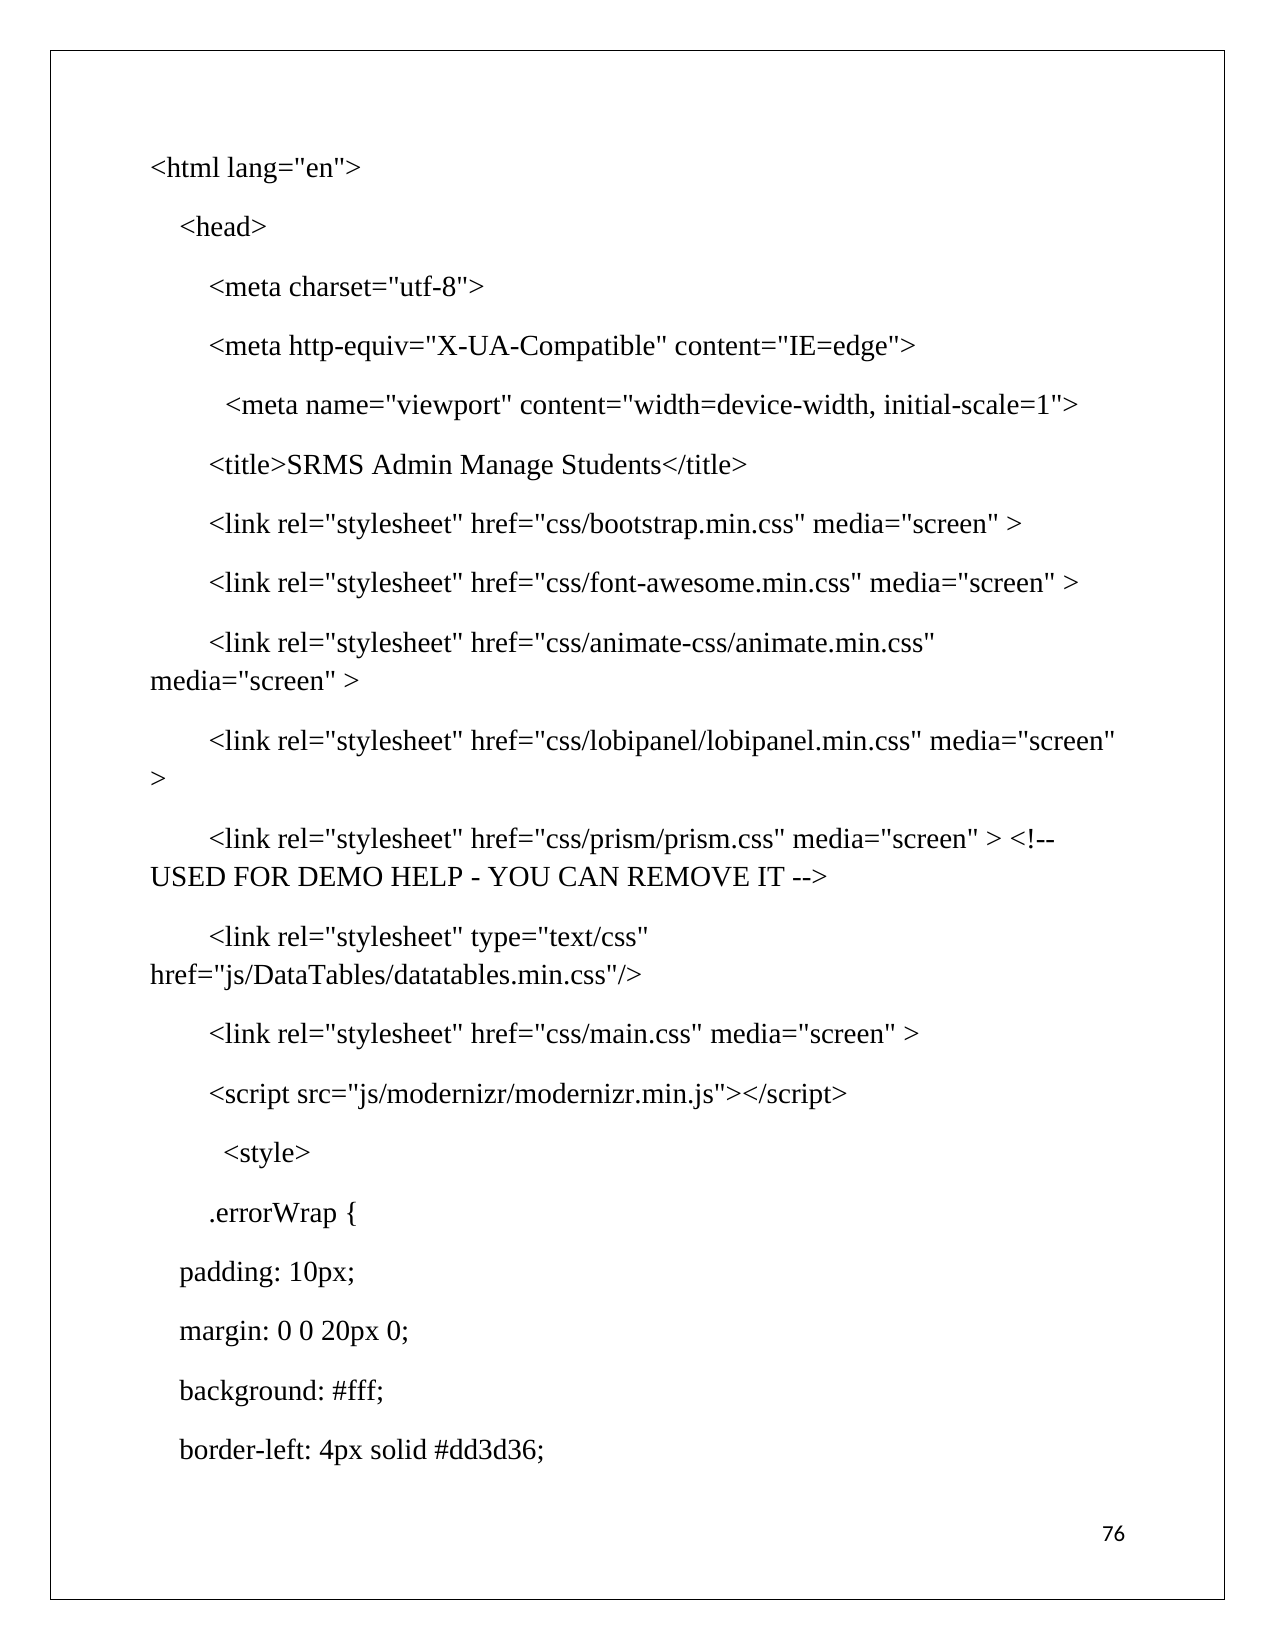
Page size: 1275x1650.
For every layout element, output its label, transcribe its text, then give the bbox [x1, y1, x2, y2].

text <meta http-equiv="X-UA-Compatible" content="IE=edge"> [150, 328, 1125, 362]
text <style> [150, 1135, 1125, 1169]
text <script src="js/modernizr/modernizr.min.js"></script> [150, 1076, 1125, 1109]
text <link rel="stylesheet" href="css/lobipanel/lobipanel.min.css" media="screen" > [150, 723, 1125, 795]
text <link rel="stylesheet" href="css/main.css" media="screen" > [150, 1017, 1125, 1050]
text <head> [150, 209, 1125, 243]
text <link rel="stylesheet" href="css/font-awesome.min.css" media="screen" > [150, 566, 1125, 599]
text margin: 0 0 20px 0; [150, 1313, 1125, 1347]
text <meta charset="utf-8"> [150, 269, 1125, 302]
text <link rel="stylesheet" href="css/bootstrap.min.css" media="screen" > [150, 506, 1125, 540]
text <meta name="viewport" content="width=device-width, initial-scale=1"> [150, 387, 1125, 421]
text background: #fff; [150, 1373, 1125, 1406]
text .errorWrap { [150, 1195, 1125, 1228]
text border-left: 4px solid #dd3d36; [150, 1432, 1125, 1466]
text padding: 10px; [150, 1254, 1125, 1288]
text <title>SRMS Admin Manage Students</title> [150, 447, 1125, 480]
text <html lang="en"> [150, 150, 1125, 183]
text <link rel="stylesheet" href="css/animate-css/animate.min.css" media="screen" > [150, 625, 1125, 697]
text <link rel="stylesheet" type="text/css" href="js/DataTables/datatables.min.css"/> [150, 919, 1125, 991]
text <link rel="stylesheet" href="css/prism/prism.css" media="screen" > <!-- USED FOR DEMO HELP - YOU CAN REMOVE IT --> [150, 821, 1125, 893]
